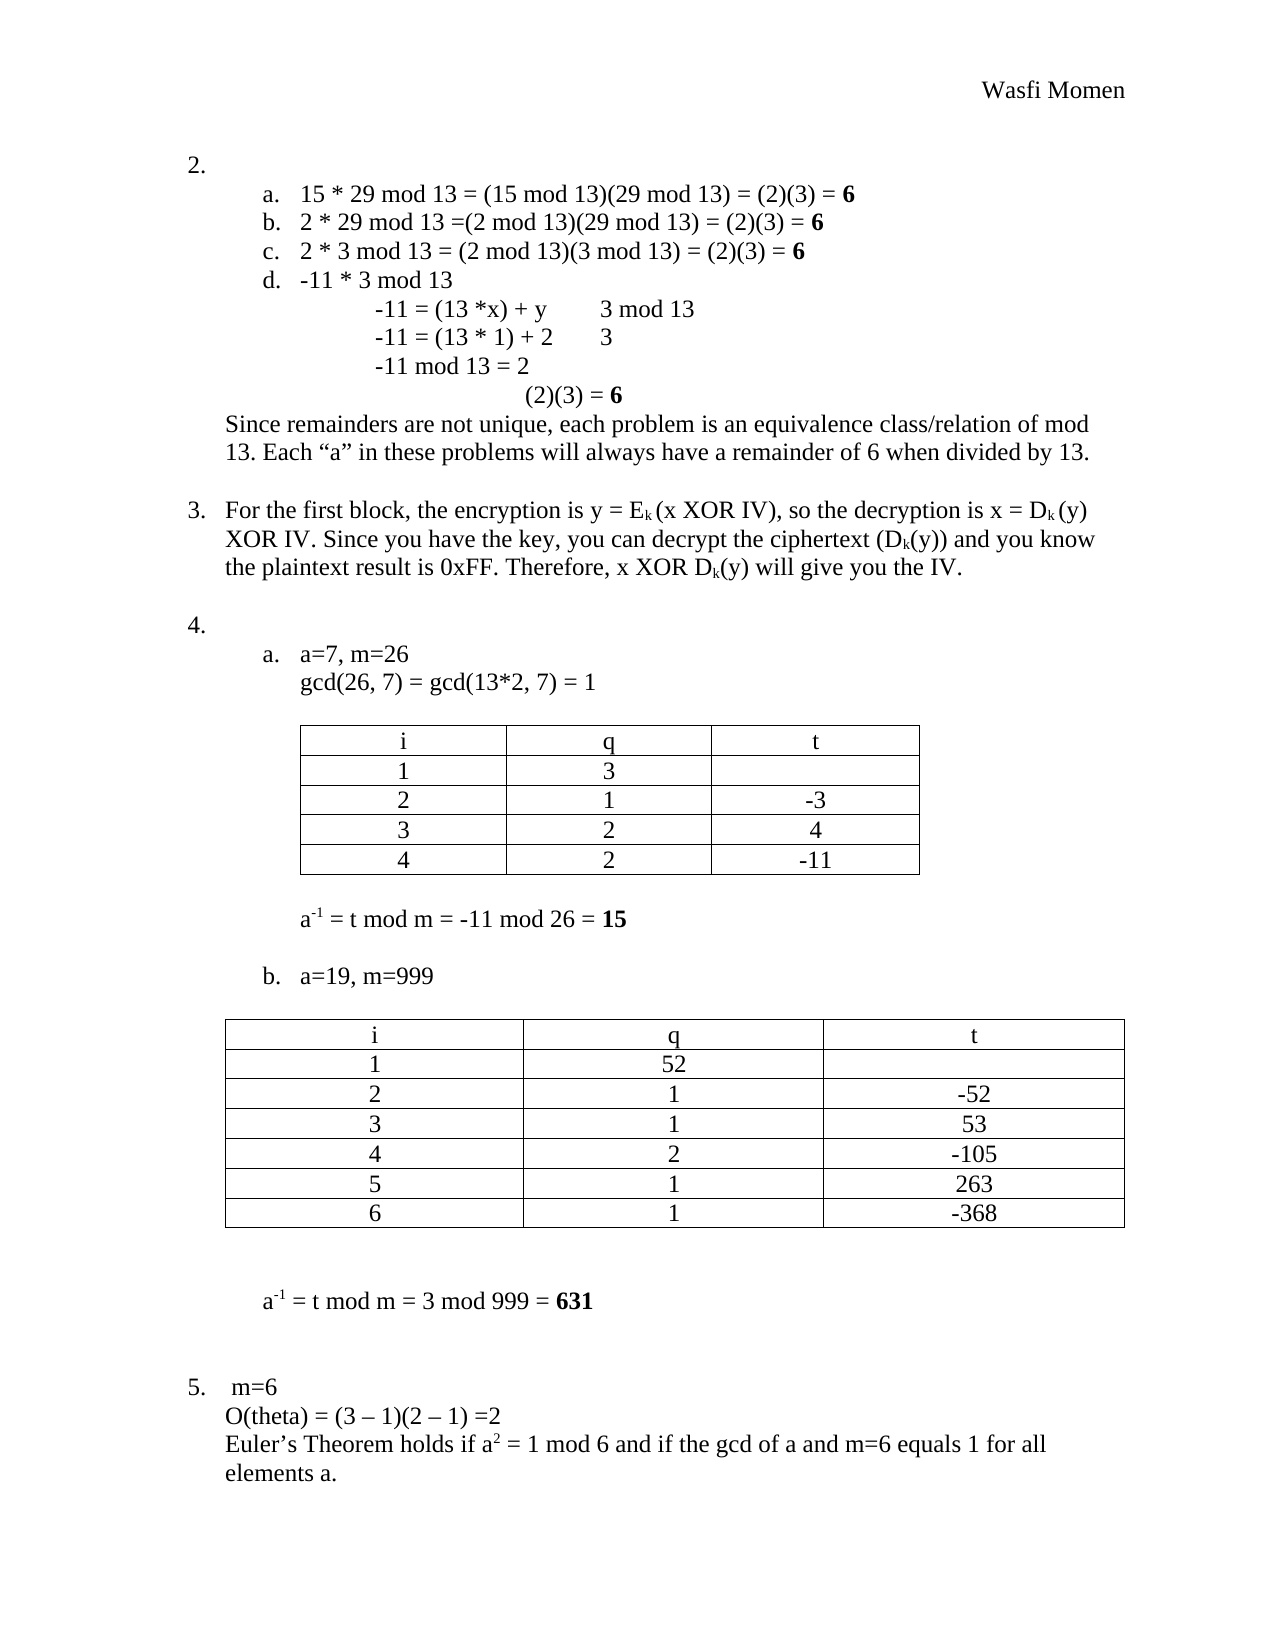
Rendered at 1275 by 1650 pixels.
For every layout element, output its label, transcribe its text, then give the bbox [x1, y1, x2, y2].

table_header q [507, 726, 711, 755]
table_cell -52 [824, 1079, 1124, 1108]
table_cell 53 [824, 1109, 1124, 1138]
table_cell 5 [226, 1169, 523, 1197]
table_header t [824, 1020, 1124, 1048]
table_header t [712, 726, 919, 755]
list 2 * 29 mod 13 =(2 mod 13)(29 mod 13) = (2)(3) = 6 [262, 207, 1125, 236]
table_cell 3 [507, 756, 711, 784]
table_cell -368 [824, 1199, 1124, 1227]
list -11 = (13 *x) + y 3 mod 13 [375, 294, 1125, 322]
table_cell 2 [301, 786, 506, 814]
table_cell 1 [524, 1169, 823, 1197]
list For the first block, the encryption is y = Ek (x XOR IV), so the decryption is x = Dk (y) XOR IV. Since you have the key, you can decrypt the ciphertext (Dk(y)) and you know the plaintext result is 0xFF. Therefore, x XOR Dk(y) will give you the IV. [187, 495, 1125, 581]
table_cell 2 [507, 845, 711, 874]
table_cell 4 [712, 815, 919, 844]
table_cell 1 [524, 1109, 823, 1138]
list 15 * 29 mod 13 = (15 mod 13)(29 mod 13) = (2)(3) = 6 [262, 179, 1125, 207]
table_header i [226, 1020, 523, 1048]
list a=7, m=26 [262, 639, 1125, 667]
table_cell 52 [524, 1050, 823, 1078]
table_header q [524, 1020, 823, 1048]
text Since remainders are not unique, each problem is an equivalence class/relation of mod 13. Each “a” in these problems will always have a remainder of 6 when divided by 13. [225, 409, 1125, 466]
list a-1 = t mod m = 3 mod 999 = 631 [225, 1286, 1125, 1314]
table_cell 1 [524, 1079, 823, 1108]
table_cell 2 [507, 815, 711, 844]
table_cell 1 [507, 786, 711, 814]
table_cell 2 [524, 1139, 823, 1168]
table_cell 3 [226, 1109, 523, 1138]
table_cell 4 [301, 845, 506, 874]
list O(theta) = (3 – 1)(2 – 1) =2 [225, 1401, 1125, 1429]
table_cell 1 [301, 756, 506, 784]
table_cell 4 [226, 1139, 523, 1168]
table_cell -105 [824, 1139, 1124, 1168]
list -11 mod 13 = 2 [375, 351, 1125, 380]
table_cell [712, 756, 919, 784]
list a=19, m=999 [262, 961, 1125, 990]
table_cell 1 [524, 1199, 823, 1227]
list a-1 = t mod m = -11 mod 26 = 15 [300, 904, 1125, 932]
table_cell 3 [301, 815, 506, 844]
table_header i [301, 726, 506, 755]
list (2)(3) = 6 [450, 380, 1125, 409]
list Euler’s Theorem holds if a2 = 1 mod 6 and if the gcd of a and m=6 equals 1 for all elements a. [225, 1429, 1125, 1487]
list -11 * 3 mod 13 [262, 265, 1125, 294]
table_cell 6 [226, 1199, 523, 1227]
table_cell 263 [824, 1169, 1124, 1197]
list -11 = (13 * 1) + 2 3 [375, 322, 1125, 351]
table_cell 2 [226, 1079, 523, 1108]
table_cell -3 [712, 786, 919, 814]
table_cell [824, 1050, 1124, 1078]
table_cell 1 [226, 1050, 523, 1078]
list m=6 [187, 1372, 1125, 1401]
list 2 * 3 mod 13 = (2 mod 13)(3 mod 13) = (2)(3) = 6 [262, 236, 1125, 265]
list gcd(26, 7) = gcd(13*2, 7) = 1 [300, 667, 1125, 696]
table_cell -11 [712, 845, 919, 874]
